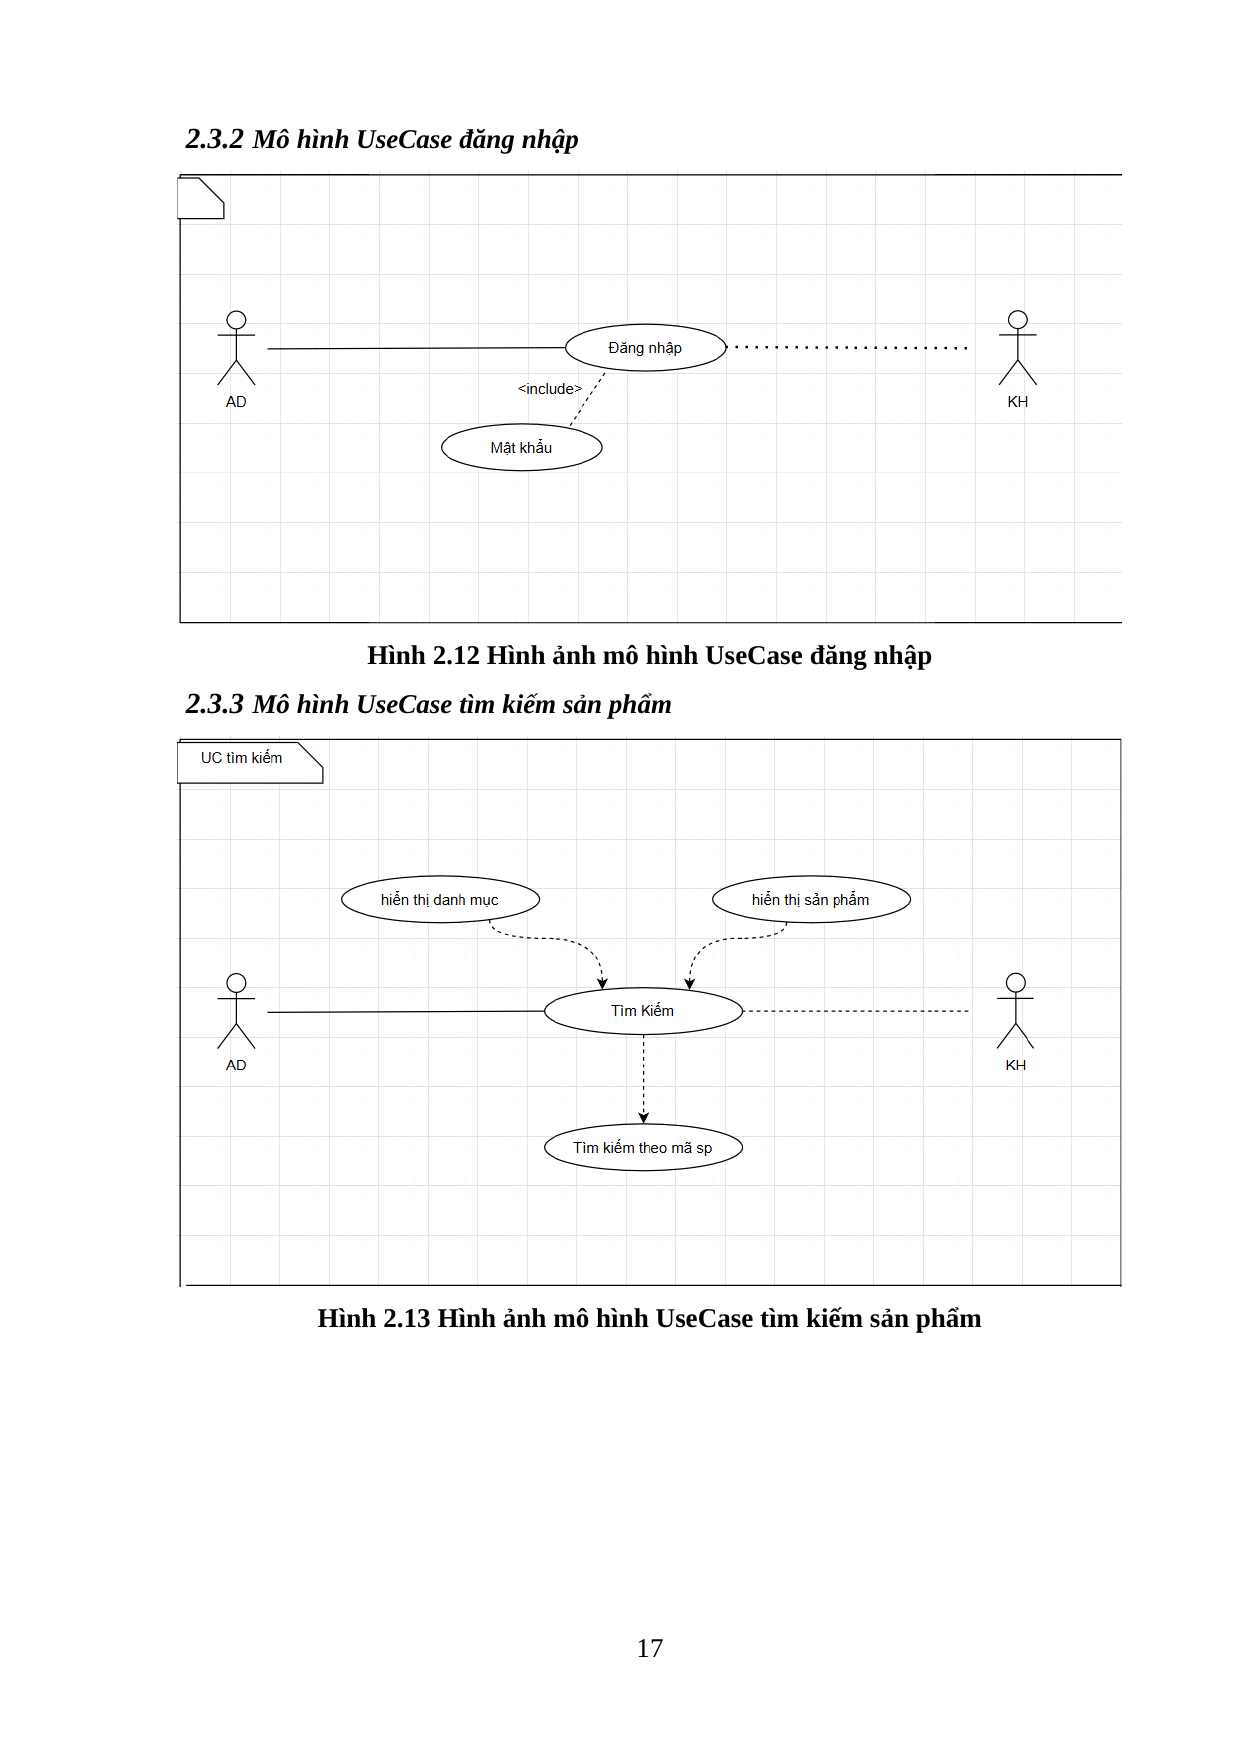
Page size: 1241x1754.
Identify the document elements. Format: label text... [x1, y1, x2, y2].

picture [177, 736, 1122, 1287]
subtitle Mô hình UseCase tìm kiếm sản phẩm [215, 686, 1122, 719]
subtitle Mô hình UseCase đăng nhập [215, 122, 1122, 155]
picture [177, 171, 1122, 624]
